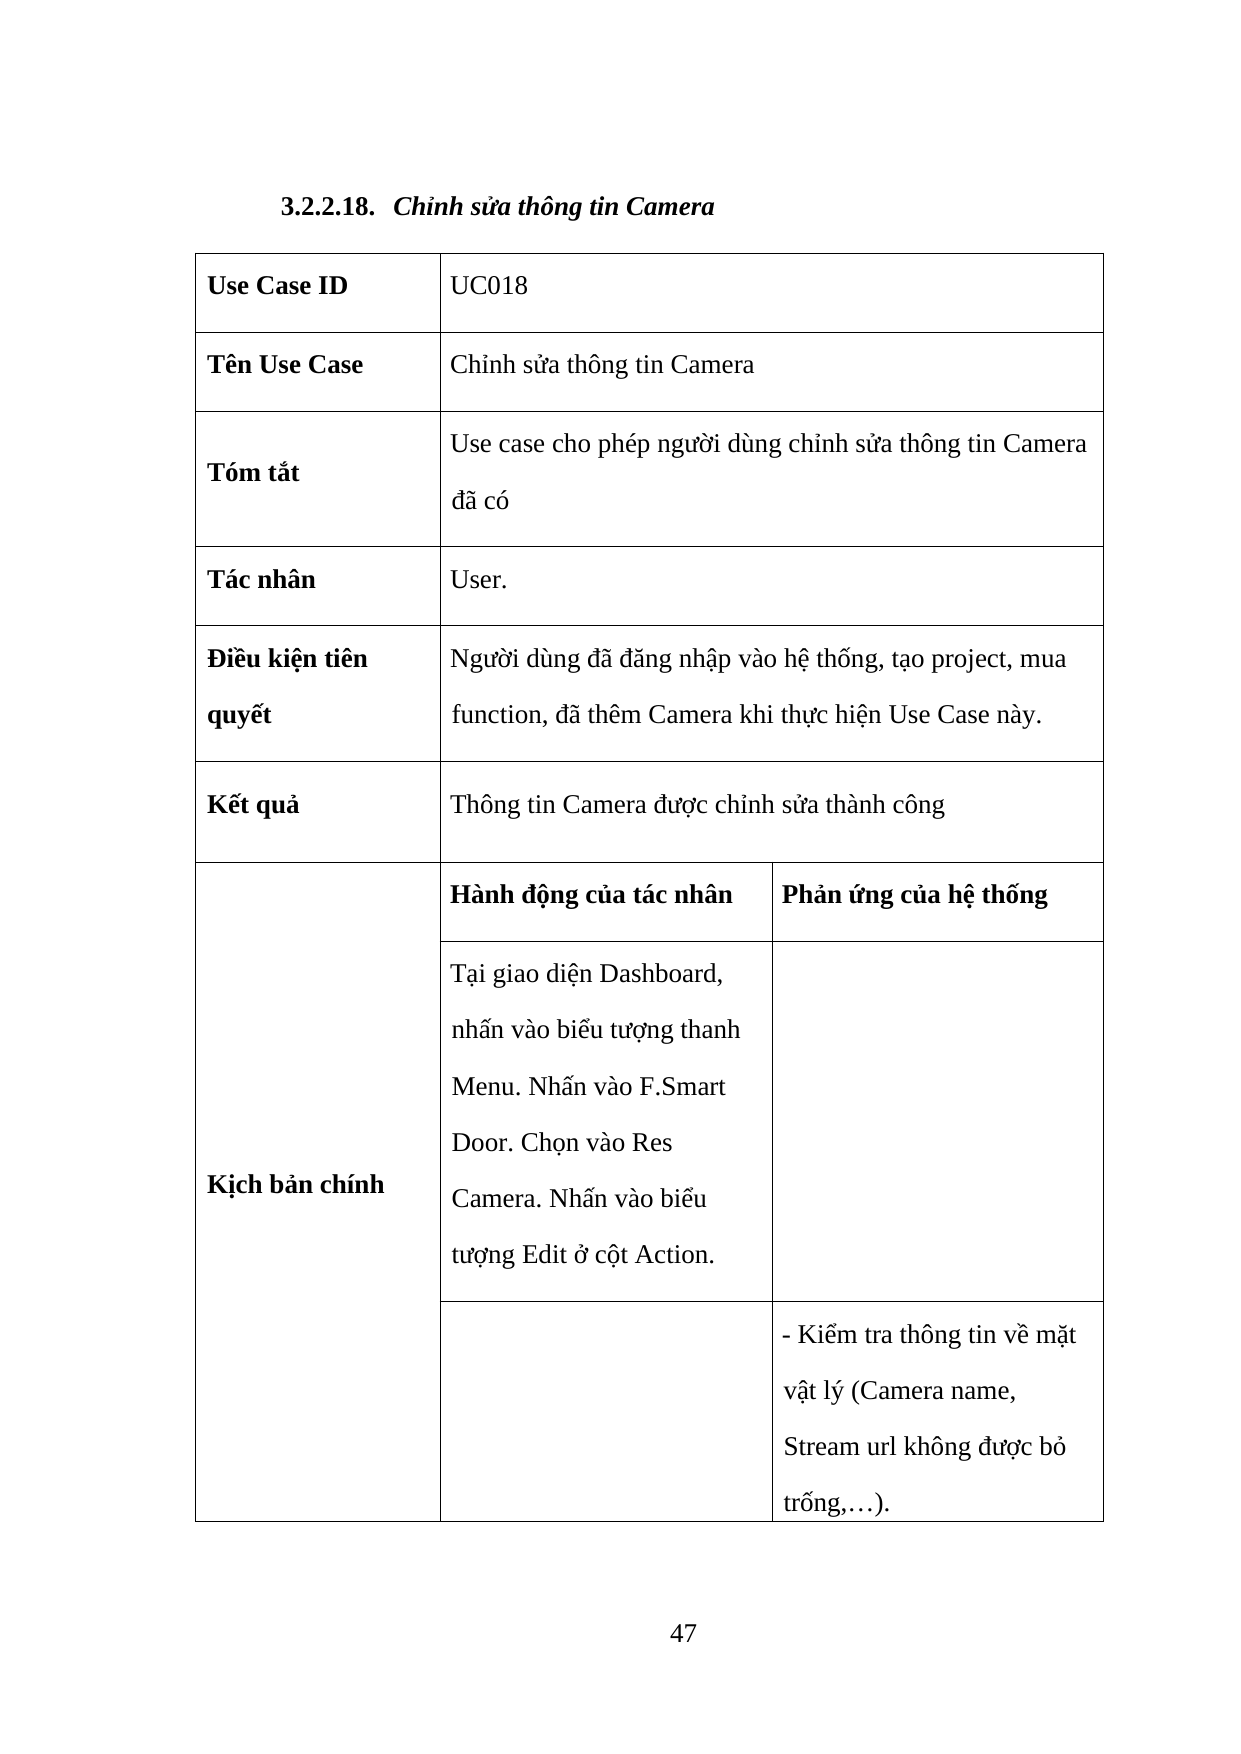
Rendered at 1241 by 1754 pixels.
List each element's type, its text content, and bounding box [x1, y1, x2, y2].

list Chỉnh sửa thông tin Camera [281, 187, 1122, 225]
table_cell User. [441, 547, 1103, 625]
table_cell [441, 1302, 772, 1521]
table_cell Người dùng đã đăng nhập vào hệ thống, tạo project, mua function, đã thêm Camera khi thực hiện Use Case này. [441, 626, 1103, 761]
table_cell Tóm tắt [196, 412, 440, 546]
table_cell Kết quả [196, 762, 440, 862]
table_cell Tác nhân [196, 547, 440, 625]
table_cell Hành động của tác nhân [441, 863, 772, 941]
table_cell Tại giao diện Dashboard, nhấn vào biểu tượng thanh Menu. Nhấn vào F.Smart Door. Chọn vào Res Camera. Nhấn vào biểu tượng Edit ở cột Action. [441, 942, 772, 1301]
table_cell Tên Use Case [196, 333, 440, 411]
table_cell Chỉnh sửa thông tin Camera [441, 333, 1103, 411]
table_header UC018 [441, 254, 1103, 332]
table_header Use Case ID [196, 254, 440, 332]
table_cell Điều kiện tiên quyết [196, 626, 440, 761]
table_cell Use case cho phép người dùng chỉnh sửa thông tin Camera đã có [441, 412, 1103, 546]
table_cell Phản ứng của hệ thống [773, 863, 1103, 941]
table_cell [773, 942, 1103, 1301]
table_cell Thông tin Camera được chỉnh sửa thành công [441, 762, 1103, 862]
table_cell Kịch bản chính [196, 863, 440, 1521]
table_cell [773, 1302, 1103, 1521]
